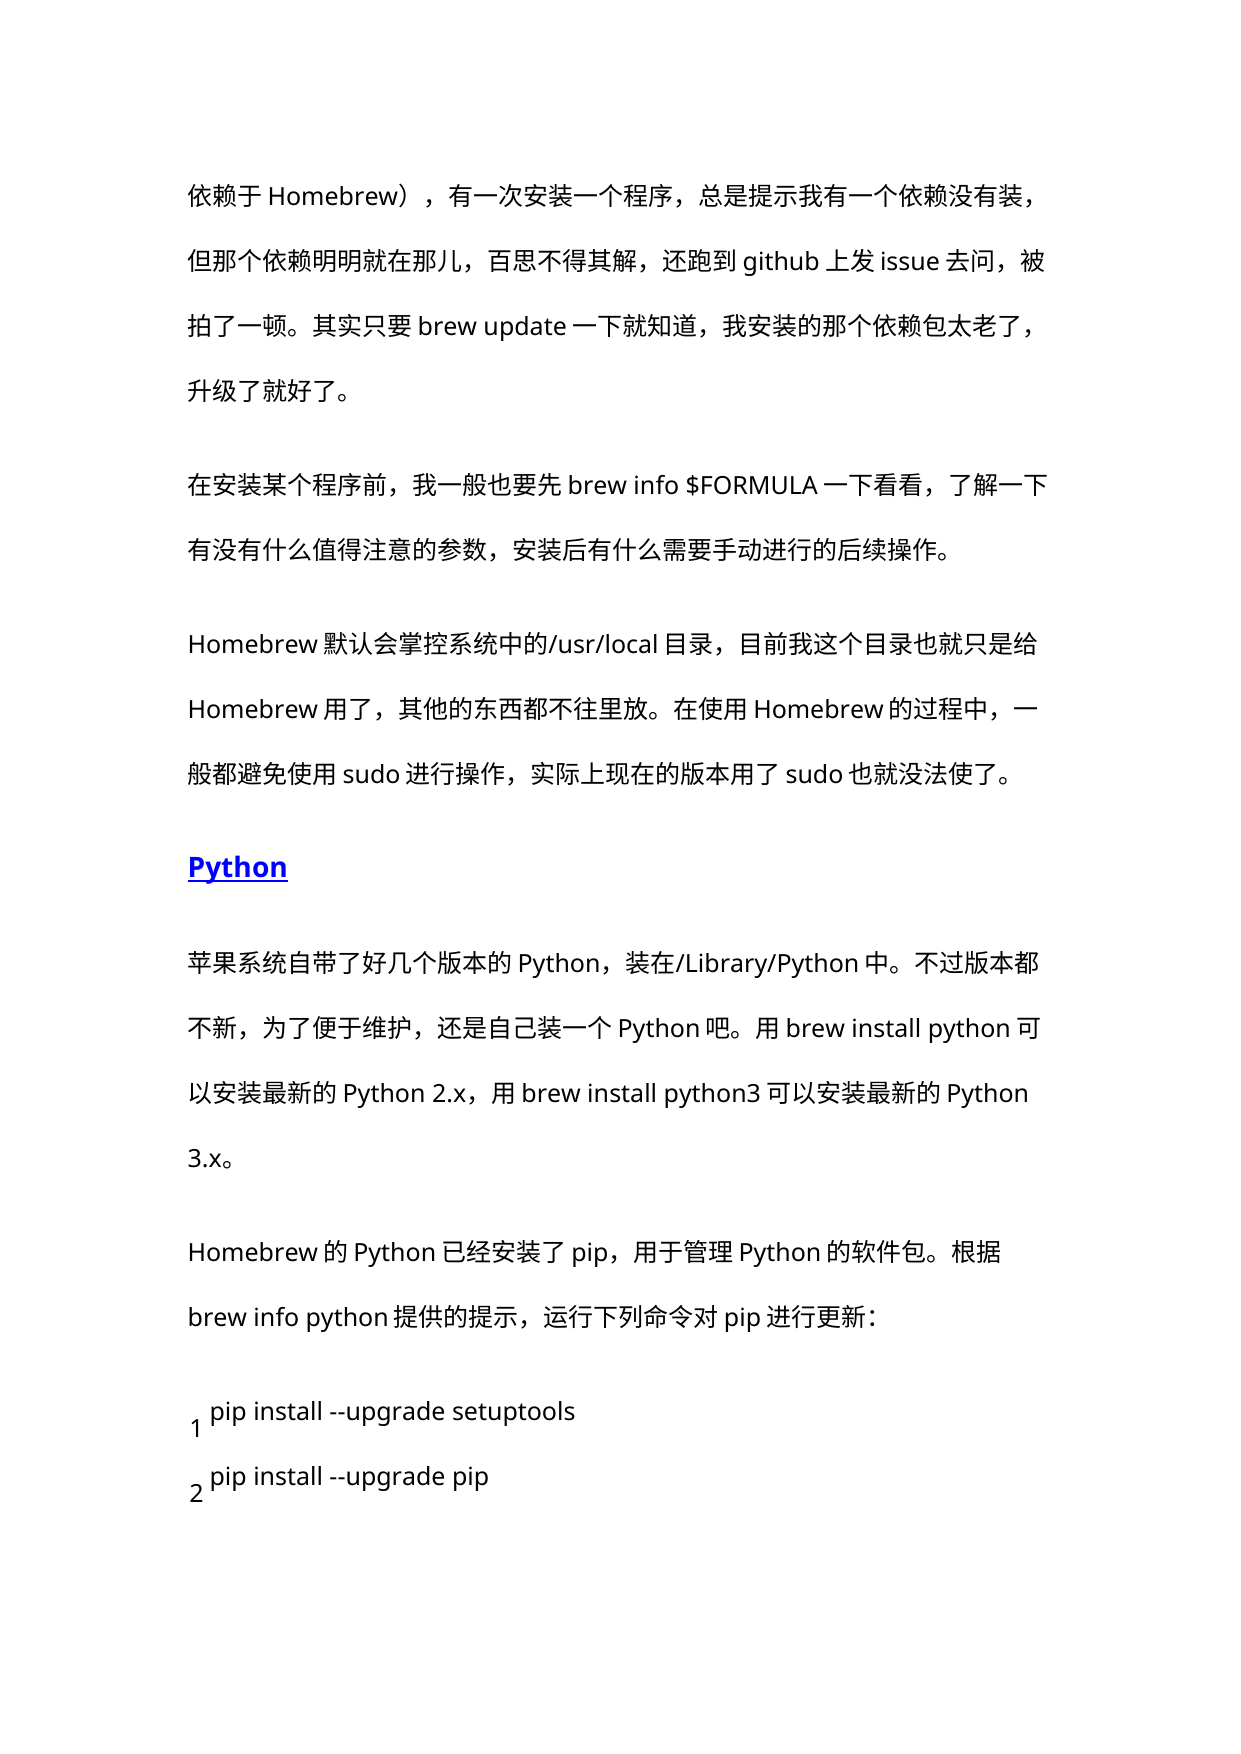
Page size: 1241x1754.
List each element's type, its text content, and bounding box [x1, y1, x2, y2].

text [187, 162, 1053, 422]
table_header pip install --upgrade setuptools pip install --upgrade pip [208, 1377, 616, 1543]
text Homebrew默认会掌控系统中的/usr/local目录，目前我这个目录也就只是给Homebrew用了，其他的东西都不往里放。在使用Homebrew的过程中，一般都避免使用sudo进行操作，实际上现在的版本用了sudo也就没法使了。 [187, 610, 1053, 805]
text Homebrew的Python已经安装了pip，用于管理Python的软件包。根据brew info python提供的提示，运行下列命令对pip进行更新： [187, 1218, 1053, 1348]
text 在安装某个程序前，我一般也要先brew info $FORMULA一下看看，了解一下有没有什么值得注意的参数，安装后有什么需要手动进行的后续操作。 [187, 451, 1053, 581]
table_header 1 2 [188, 1377, 208, 1543]
text Python [187, 834, 1053, 899]
text 苹果系统自带了好几个版本的Python，装在/Library/Python中。不过版本都不新，为了便于维护，还是自己装一个Python吧。用brew install python可以安装最新的Python 2.x，用brew install python3可以安装最新的Python 3.x。 [187, 929, 1053, 1189]
